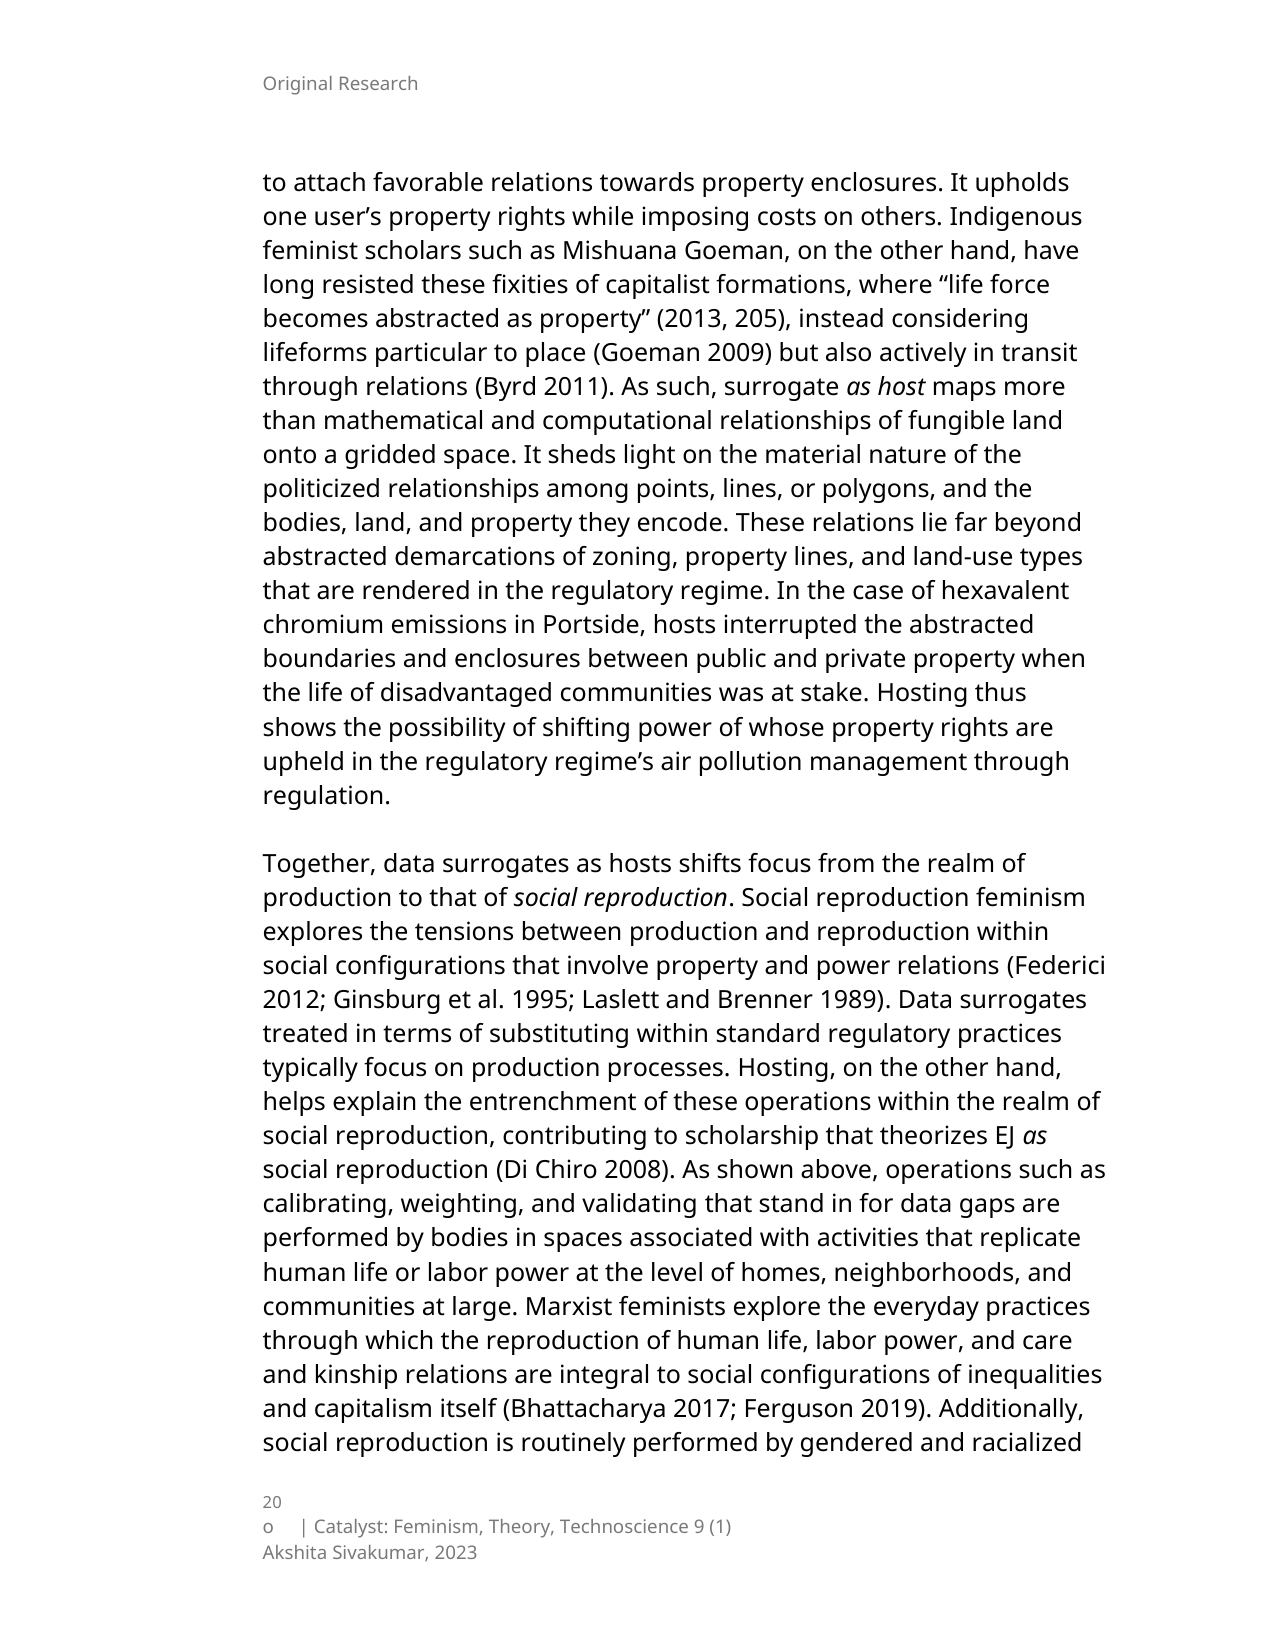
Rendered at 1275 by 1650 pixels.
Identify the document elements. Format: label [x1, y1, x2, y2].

text [262, 164, 1106, 811]
text [262, 845, 1106, 1458]
